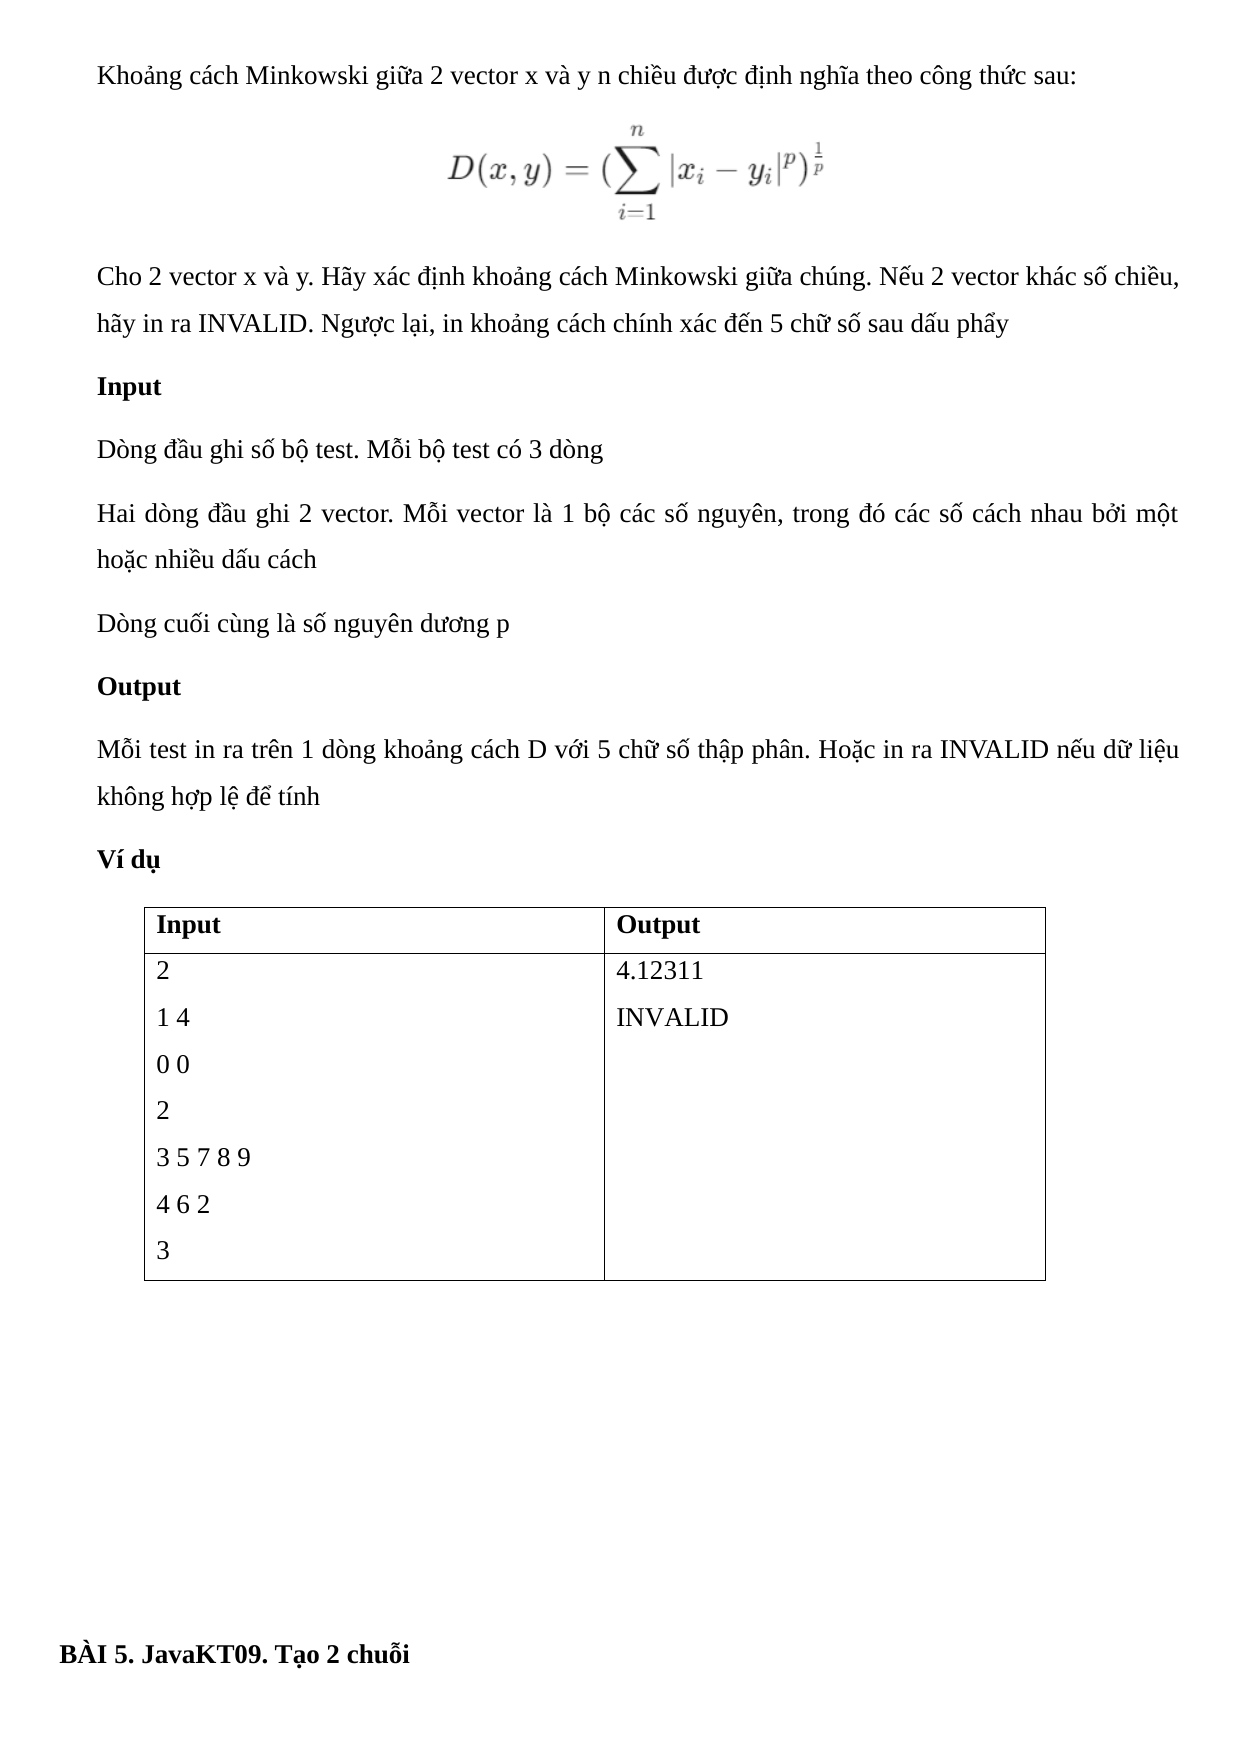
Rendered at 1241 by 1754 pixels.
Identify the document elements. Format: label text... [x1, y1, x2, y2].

table_cell 4.12311 INVALID [605, 954, 1045, 1280]
table_header Output [605, 908, 1045, 953]
text BÀI 5. JavaKT09. Tạo 2 chuỗi [59, 1638, 1181, 1669]
text Dòng cuối cùng là số nguyên dương p [97, 607, 1181, 638]
text Khoảng cách Minkowski giữa 2 vector x và y n chiều được định nghĩa theo công thức sau: [97, 59, 1181, 90]
picture [444, 122, 834, 230]
text Ví dụ [97, 843, 1181, 875]
table_cell 2 1 4 0 0 2 3 5 7 8 9 4 6 2 3 [145, 954, 604, 1280]
text Cho 2 vector x và y. Hãy xác định khoảng cách Minkowski giữa chúng. Nếu 2 vector khác số chiều, hãy in ra INVALID. Ngược lại, in khoảng cách chính xác đến 5 chữ số sau dấu phẩy [97, 260, 1181, 338]
table_header Input [145, 908, 604, 953]
text Mỗi test in ra trên 1 dòng khoảng cách D với 5 chữ số thập phân. Hoặc in ra INVALID nếu dữ liệu không hợp lệ để tính [97, 733, 1181, 811]
text Output [97, 670, 1181, 701]
text Input [97, 370, 1181, 401]
text Dòng đầu ghi số bộ test. Mỗi bộ test có 3 dòng [97, 433, 1181, 465]
text Hai dòng đầu ghi 2 vector. Mỗi vector là 1 bộ các số nguyên, trong đó các số cách nhau bởi một hoặc nhiều dấu cách [97, 497, 1181, 575]
